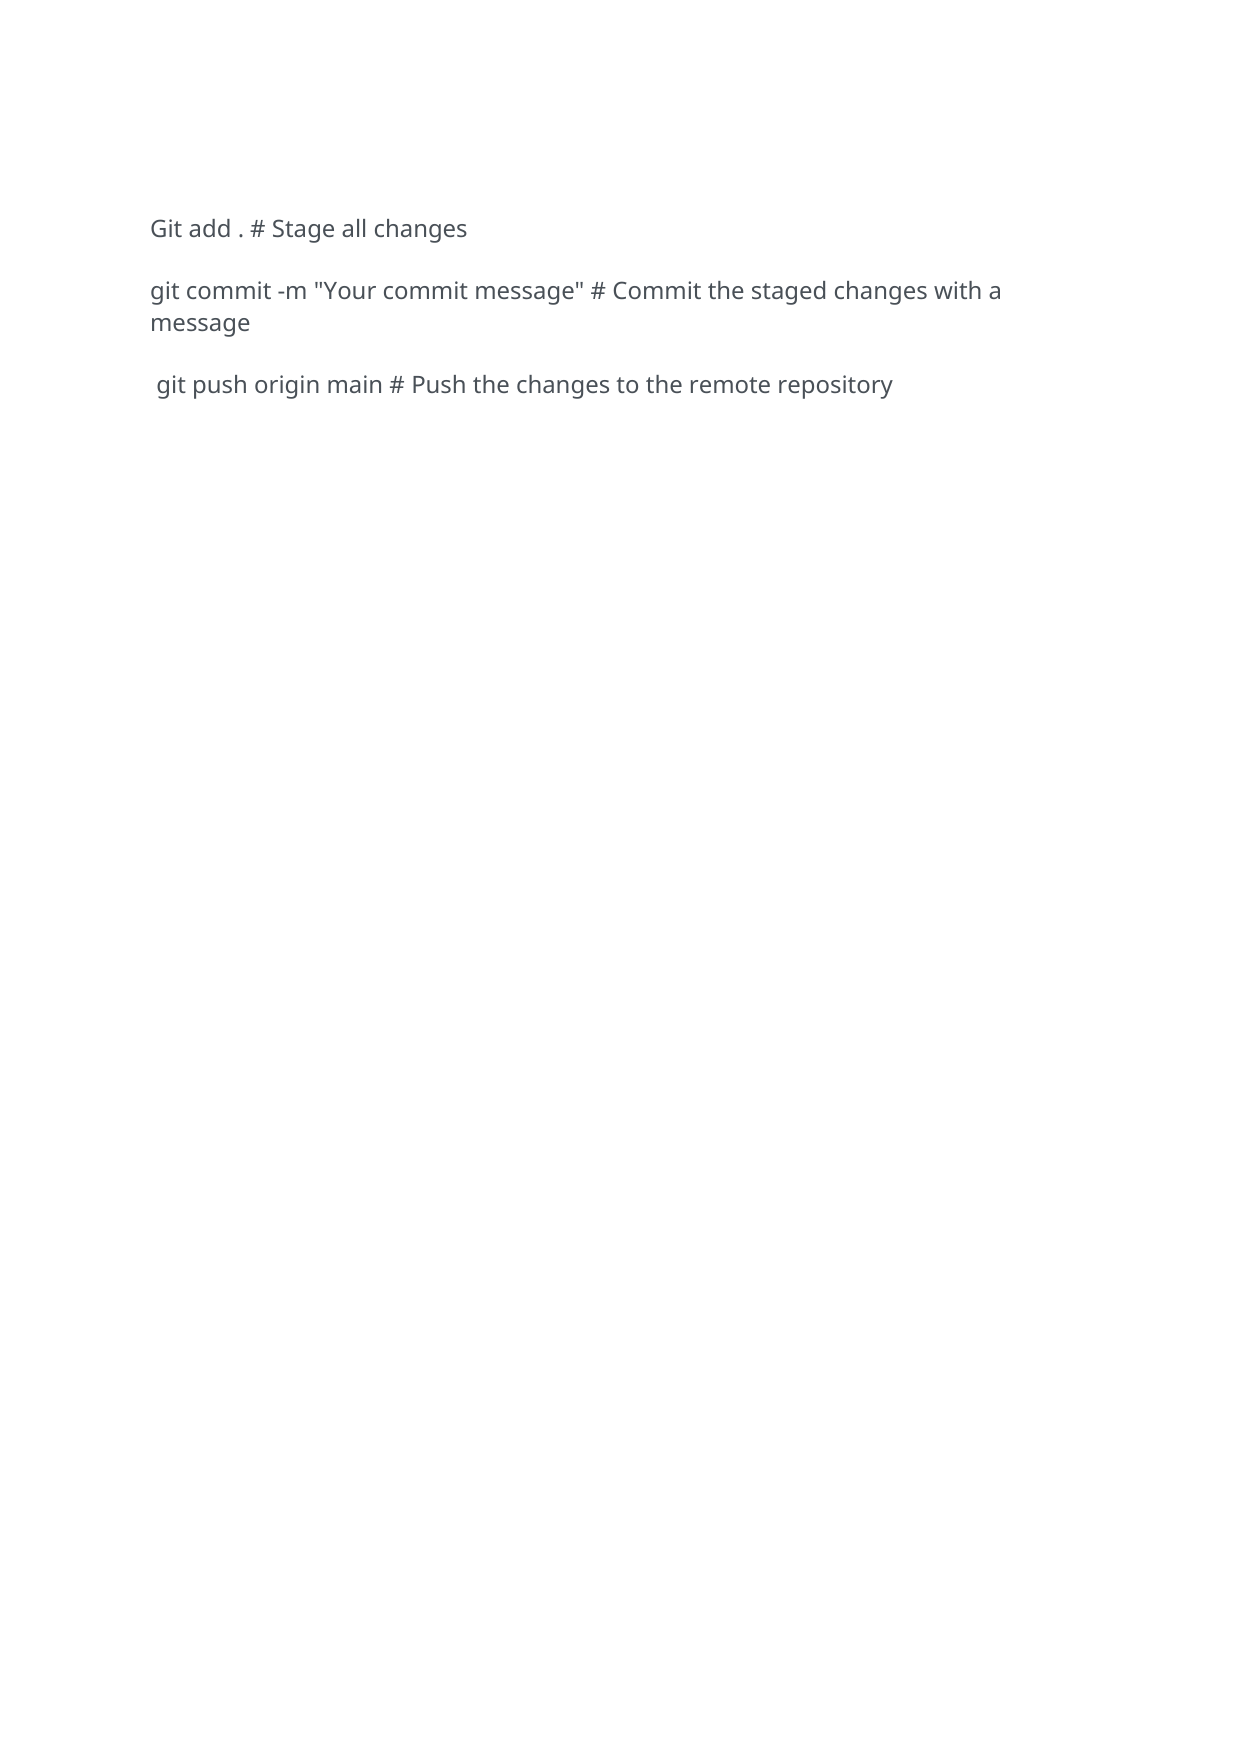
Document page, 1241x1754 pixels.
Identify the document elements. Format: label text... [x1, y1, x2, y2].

text Git add . # Stage all changes [150, 212, 1090, 244]
text git push origin main # Push the changes to the remote repository [150, 368, 1090, 401]
text git commit -m "Your commit message" # Commit the staged changes with a message [150, 273, 1090, 339]
